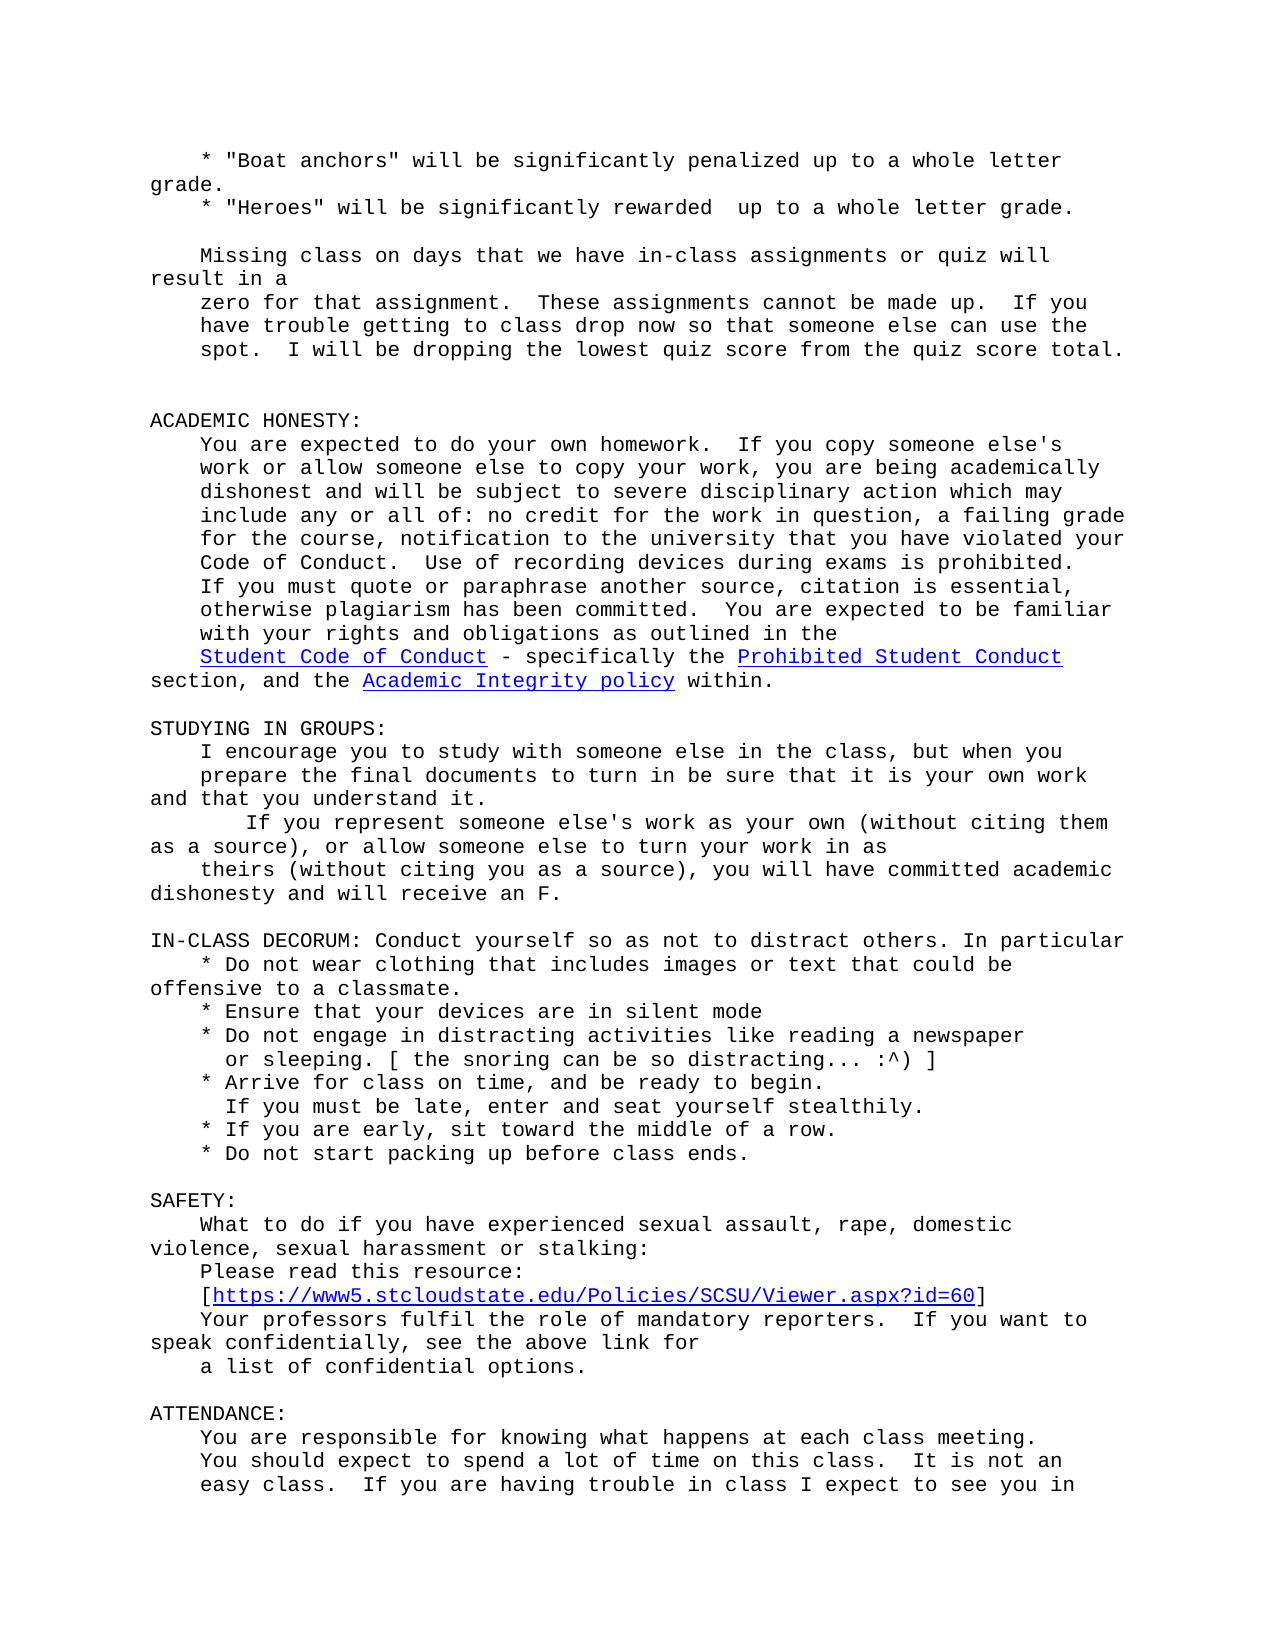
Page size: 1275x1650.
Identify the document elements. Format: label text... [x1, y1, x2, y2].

text ATTENDANCE: [150, 1403, 1125, 1427]
text * If you are early, sit toward the middle of a row. [150, 1119, 1125, 1143]
text include any or all of: no credit for the work in question, a failing grade [150, 505, 1125, 528]
text If you must be late, enter and seat yourself stealthily. [150, 1096, 1125, 1119]
text Please read this resource: [150, 1261, 1125, 1285]
text You are expected to do your own homework. If you copy someone else's [150, 434, 1125, 457]
text If you represent someone else's work as your own (without citing them as a source), or allow someone else to turn your work in as [150, 812, 1125, 859]
text STUDYING IN GROUPS: [150, 717, 1125, 741]
text a list of confidential options. [150, 1356, 1125, 1379]
text * Do not wear clothing that includes images or text that could be offensive to a classmate. [150, 954, 1125, 1001]
text dishonest and will be subject to severe disciplinary action which may [150, 481, 1125, 505]
text theirs (without citing you as a source), you will have committed academic dishonesty and will receive an F. [150, 859, 1125, 907]
text * Arrive for class on time, and be ready to begin. [150, 1072, 1125, 1096]
text Code of Conduct. Use of recording devices during exams is prohibited. [150, 552, 1125, 576]
text prepare the final documents to turn in be sure that it is your own work and that you understand it. [150, 765, 1125, 812]
text * Do not engage in distracting activities like reading a newspaper [150, 1025, 1125, 1048]
text [https://www5.stcloudstate.edu/Policies/SCSU/Viewer.aspx?id=60] [150, 1285, 1125, 1309]
text Student Code of Conduct - specifically the Prohibited Student Conduct section, and the Academic Integrity policy within. [150, 647, 1125, 694]
text have trouble getting to class drop now so that someone else can use the [150, 316, 1125, 339]
text You should expect to spend a lot of time on this class. It is not an [150, 1451, 1125, 1474]
text zero for that assignment. These assignments cannot be made up. If you [150, 292, 1125, 316]
text ACADEMIC HONESTY: [150, 410, 1125, 434]
text IN-CLASS DECORUM: Conduct yourself so as not to distract others. In particular [150, 930, 1125, 954]
text * Do not start packing up before class ends. [150, 1143, 1125, 1167]
text work or allow someone else to copy your work, you are being academically [150, 457, 1125, 481]
text SAFETY: [150, 1190, 1125, 1214]
text spot. I will be dropping the lowest quiz score from the quiz score total. [150, 339, 1125, 363]
text Missing class on days that we have in-class assignments or quiz will result in a [150, 244, 1125, 292]
text Your professors fulfil the role of mandatory reporters. If you want to speak confidentially, see the above link for [150, 1309, 1125, 1356]
text easy class. If you are having trouble in class I expect to see you in [150, 1474, 1125, 1498]
text * Ensure that your devices are in silent mode [150, 1001, 1125, 1025]
text with your rights and obligations as outlined in the [150, 623, 1125, 647]
text for the course, notification to the university that you have violated your [150, 528, 1125, 552]
text You are responsible for knowing what happens at each class meeting. [150, 1427, 1125, 1451]
text * "Heroes" will be significantly rewarded up to a whole letter grade. [150, 197, 1125, 221]
text I encourage you to study with someone else in the class, but when you [150, 741, 1125, 765]
text otherwise plagiarism has been committed. You are expected to be familiar [150, 599, 1125, 623]
text What to do if you have experienced sexual assault, rape, domestic violence, sexual harassment or stalking: [150, 1214, 1125, 1261]
text If you must quote or paraphrase another source, citation is essential, [150, 576, 1125, 599]
text * "Boat anchors" will be significantly penalized up to a whole letter grade. [150, 150, 1125, 197]
text or sleeping. [ the snoring can be so distracting... :^) ] [150, 1048, 1125, 1072]
